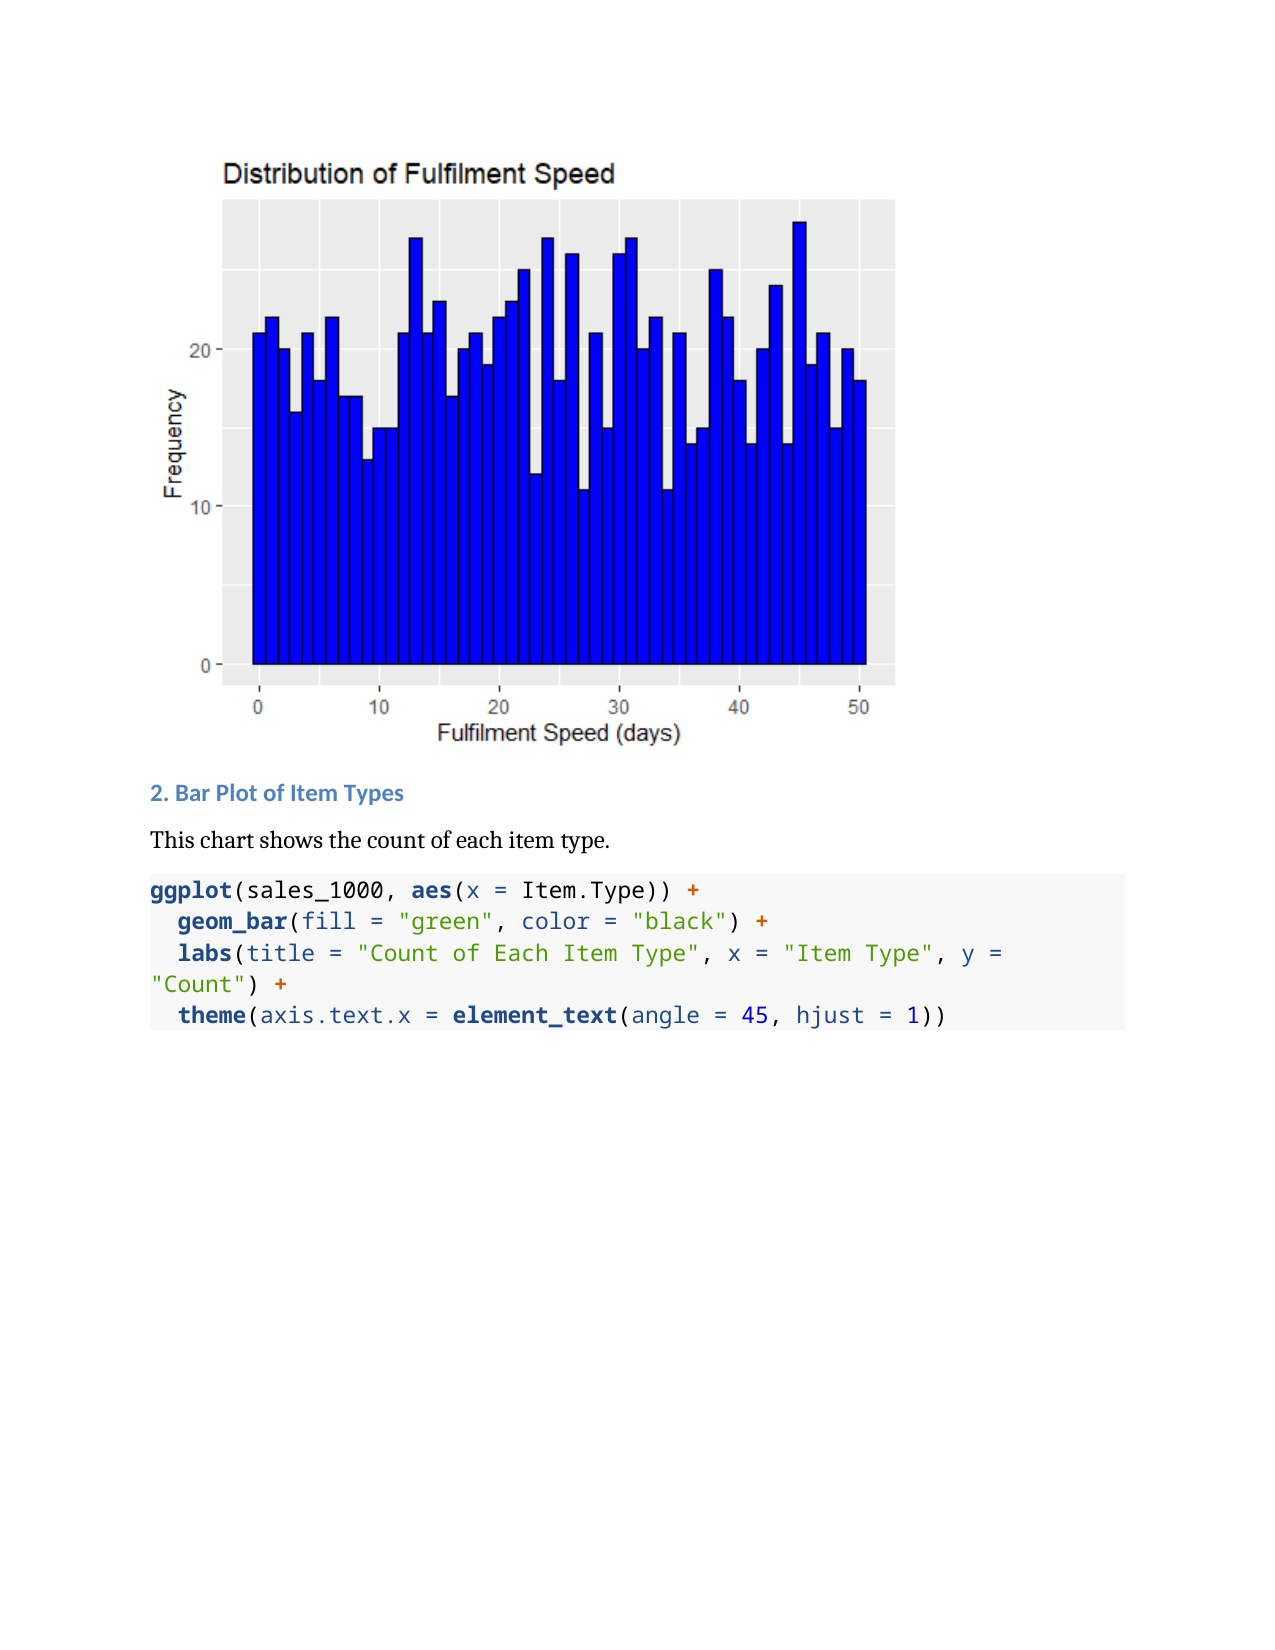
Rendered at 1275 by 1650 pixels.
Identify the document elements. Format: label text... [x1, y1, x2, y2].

text ggplot(sales_1000, aes(x = Item.Type)) + geom_bar(fill = "green", color = "black") + labs(title = "Count of Each Item Type", x = "Item Type", y = "Count") + theme(axis.text.x = element_text(angle = 45, hjust = 1)) [287, 874, 1125, 1030]
text This chart shows the count of each item type. [150, 826, 1125, 855]
subtitle 2. Bar Plot of Item Types [150, 777, 1125, 808]
picture [150, 150, 908, 757]
